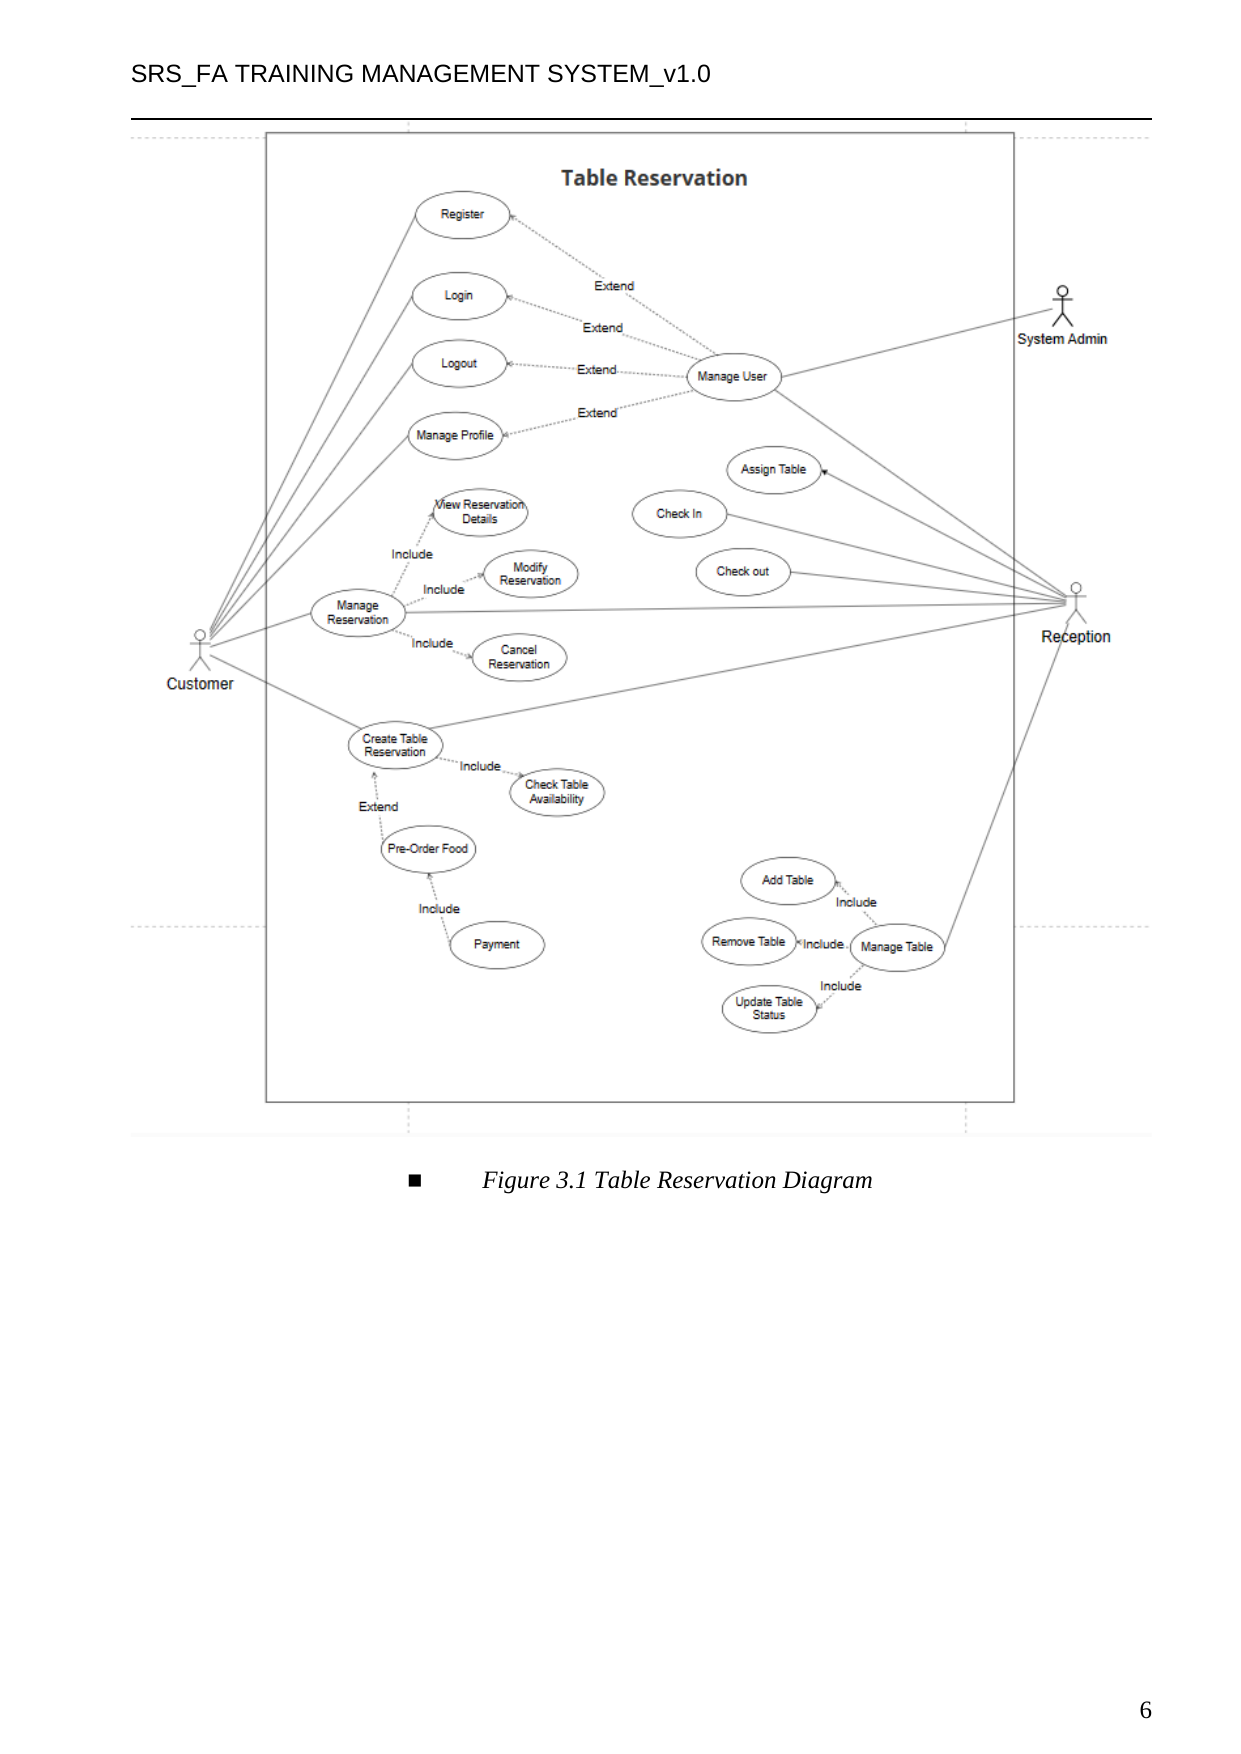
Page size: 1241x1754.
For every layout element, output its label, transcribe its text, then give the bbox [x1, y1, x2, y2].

subtitle Figure 3.1 Table Reservation Diagram [131, 1166, 1152, 1194]
picture [130, 119, 1152, 1137]
